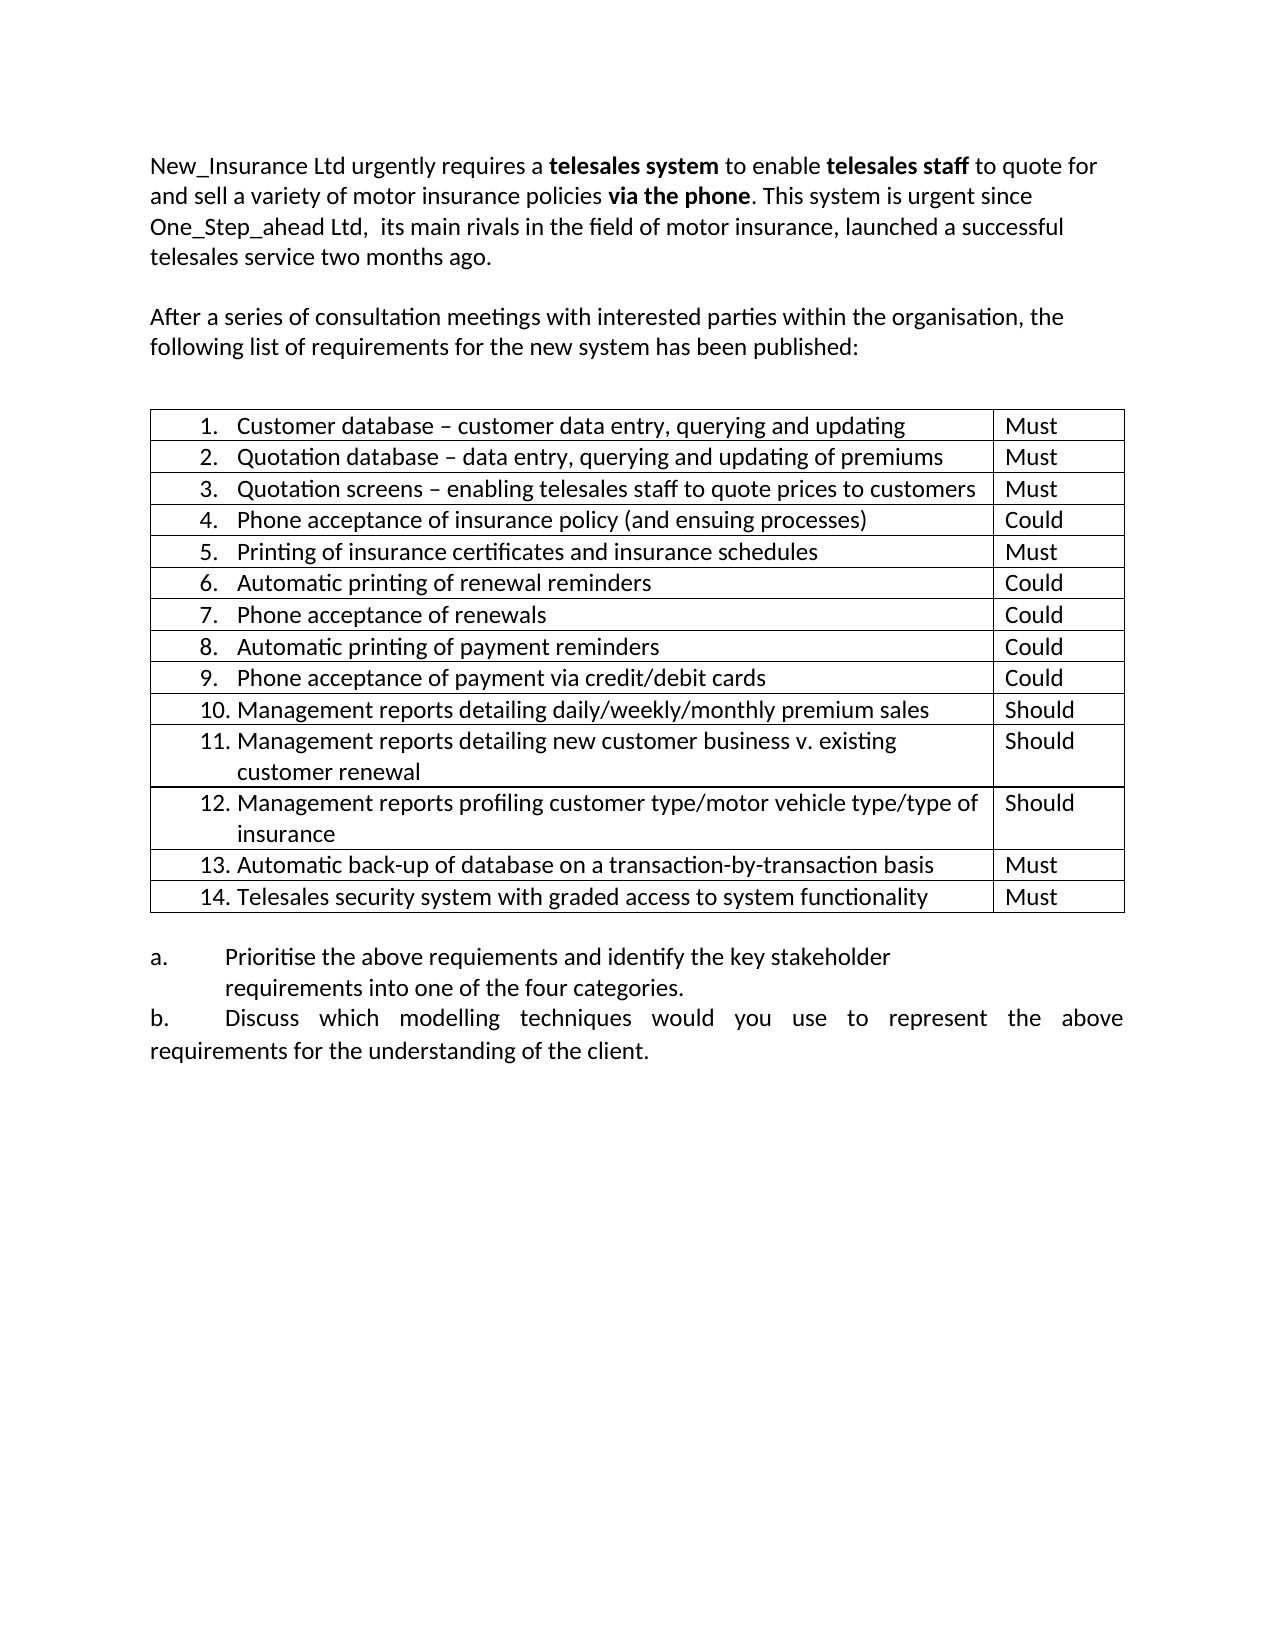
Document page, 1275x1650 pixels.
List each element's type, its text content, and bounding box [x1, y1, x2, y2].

table_cell Must [994, 881, 1124, 912]
table_cell Telesales security system with graded access to system functionality [151, 881, 993, 912]
table_cell Management reports detailing new customer business v. existing customer renewal [151, 725, 993, 786]
table_cell Automatic printing of renewal reminders [151, 568, 993, 598]
table_cell Must [994, 850, 1124, 880]
table_header Must [994, 410, 1124, 440]
table_cell Should [994, 788, 1124, 848]
table_cell Could [994, 599, 1124, 630]
table_cell Must [994, 473, 1124, 503]
table_cell Automatic back-up of database on a transaction-by-transaction basis [151, 850, 993, 880]
text b. Discuss which modelling techniques would you use to represent the above requirements for the understanding of the client. [150, 1002, 1125, 1066]
table_cell Could [994, 662, 1124, 693]
text a. Prioritise the above requiements and identify the key stakeholder [150, 941, 1125, 972]
table_cell Should [994, 694, 1124, 724]
table_cell Phone acceptance of payment via credit/debit cards [151, 662, 993, 693]
table_cell Management reports profiling customer type/motor vehicle type/type of insurance [151, 788, 993, 848]
table_cell Must [994, 536, 1124, 567]
table_cell Must [994, 441, 1124, 472]
table_cell Phone acceptance of insurance policy (and ensuing processes) [151, 505, 993, 535]
table_cell Should [994, 725, 1124, 786]
table_cell Phone acceptance of renewals [151, 599, 993, 630]
table_cell Automatic printing of payment reminders [151, 631, 993, 661]
text New_Insurance Ltd urgently requires a telesales system to enable telesales staff to quote for and sell a variety of motor insurance policies via the phone. This system is urgent since One_Step_ahead Ltd, its main rivals in the field of motor insurance, launched a successful telesales service two months ago. [150, 150, 1125, 272]
table_cell Quotation database – data entry, querying and updating of premiums [151, 441, 993, 472]
table_cell Printing of insurance certificates and insurance schedules [151, 536, 993, 567]
table_cell Could [994, 631, 1124, 661]
table_cell Management reports detailing daily/weekly/monthly premium sales [151, 694, 993, 724]
table_cell Quotation screens – enabling telesales staff to quote prices to customers [151, 473, 993, 503]
table_header Customer database – customer data entry, querying and updating [151, 410, 993, 440]
text requirements into one of the four categories. [150, 972, 1125, 1002]
text After a series of consultation meetings with interested parties within the organisation, the following list of requirements for the new system has been published: [150, 301, 1125, 362]
table_cell Could [994, 568, 1124, 598]
table_cell Could [994, 505, 1124, 535]
